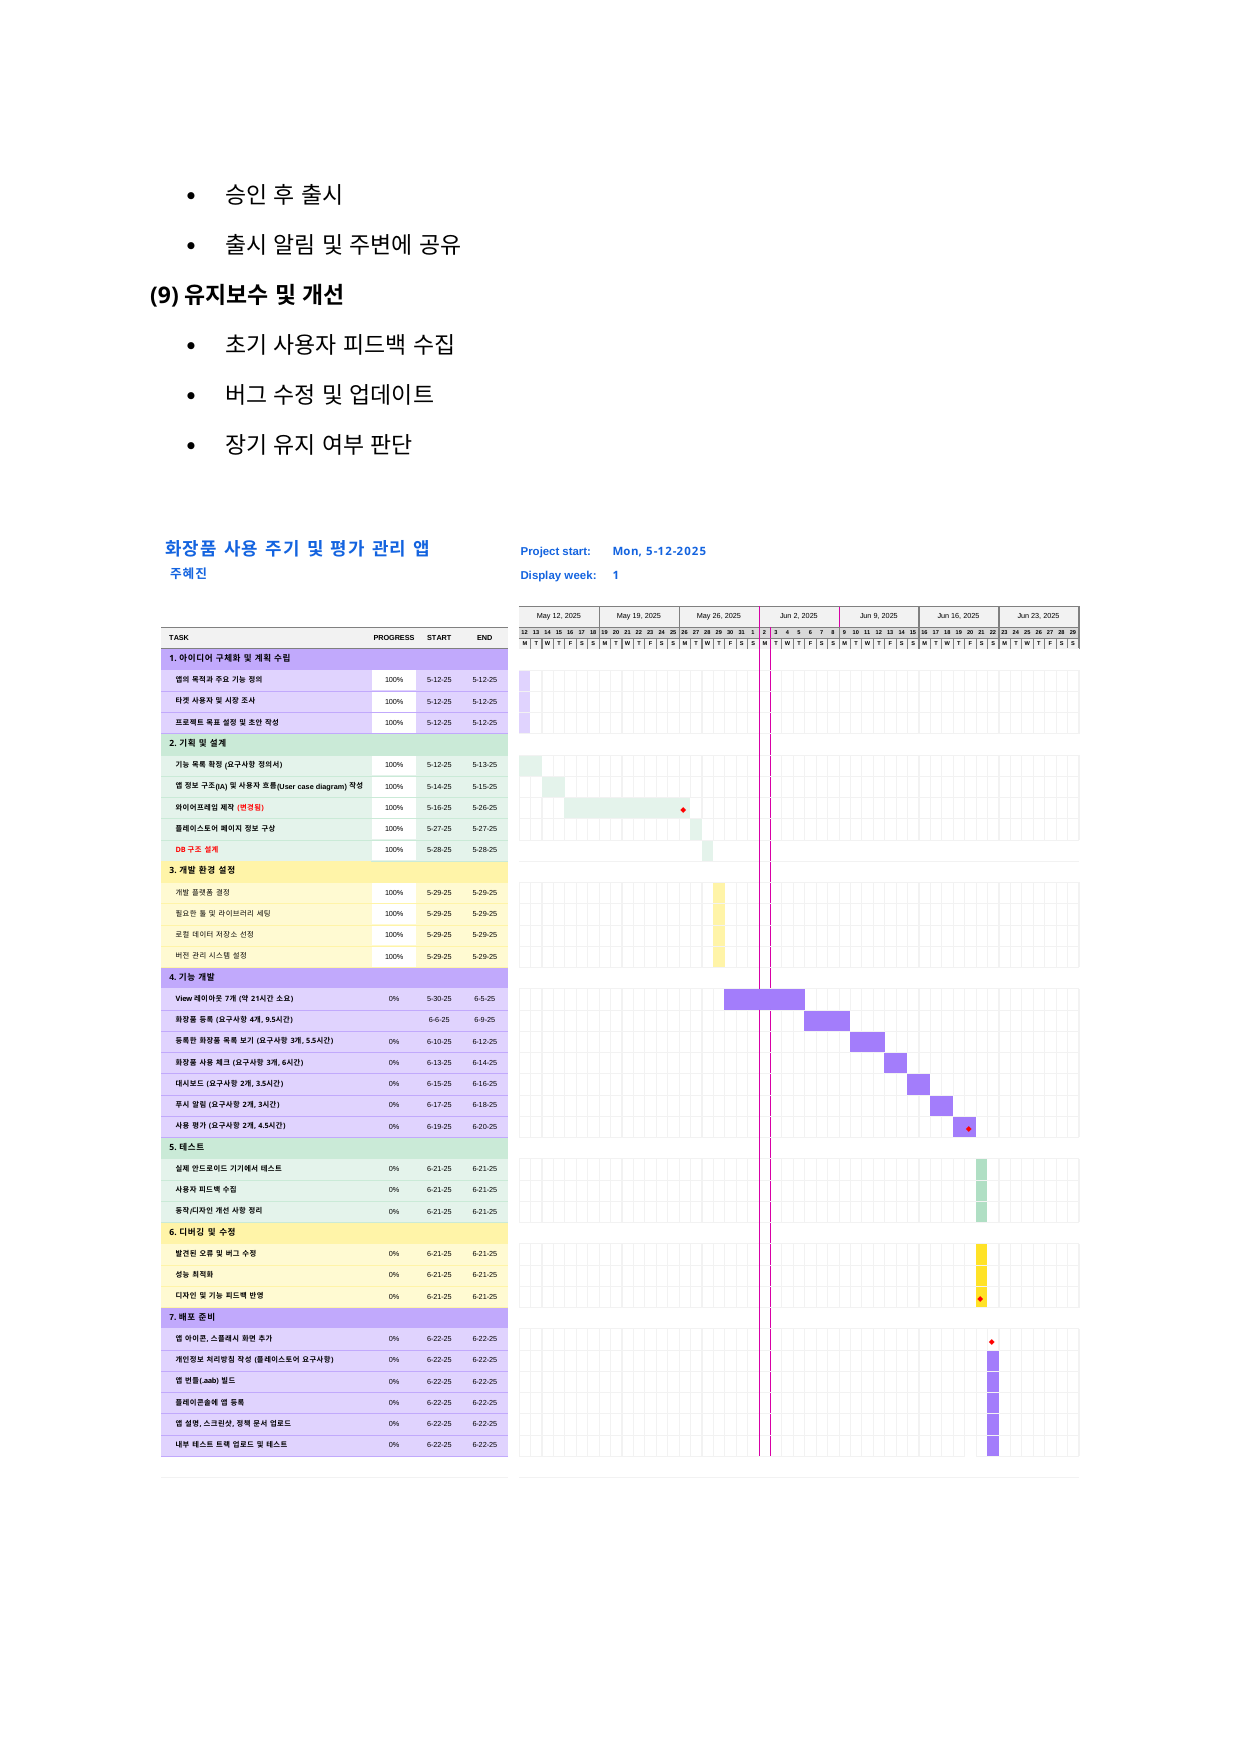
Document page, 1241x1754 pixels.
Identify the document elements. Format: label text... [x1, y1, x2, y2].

list 출시 알림 및 주변에 공유 [187, 227, 1090, 260]
text (9) 유지보수 및 개선 [150, 277, 1090, 310]
list 장기 유지 여부 판단 [187, 427, 1090, 460]
list 승인 후 출시 [187, 177, 1090, 210]
list 초기 사용자 피드백 수집 [187, 327, 1090, 360]
list 버그 수정 및 업데이트 [187, 377, 1090, 410]
